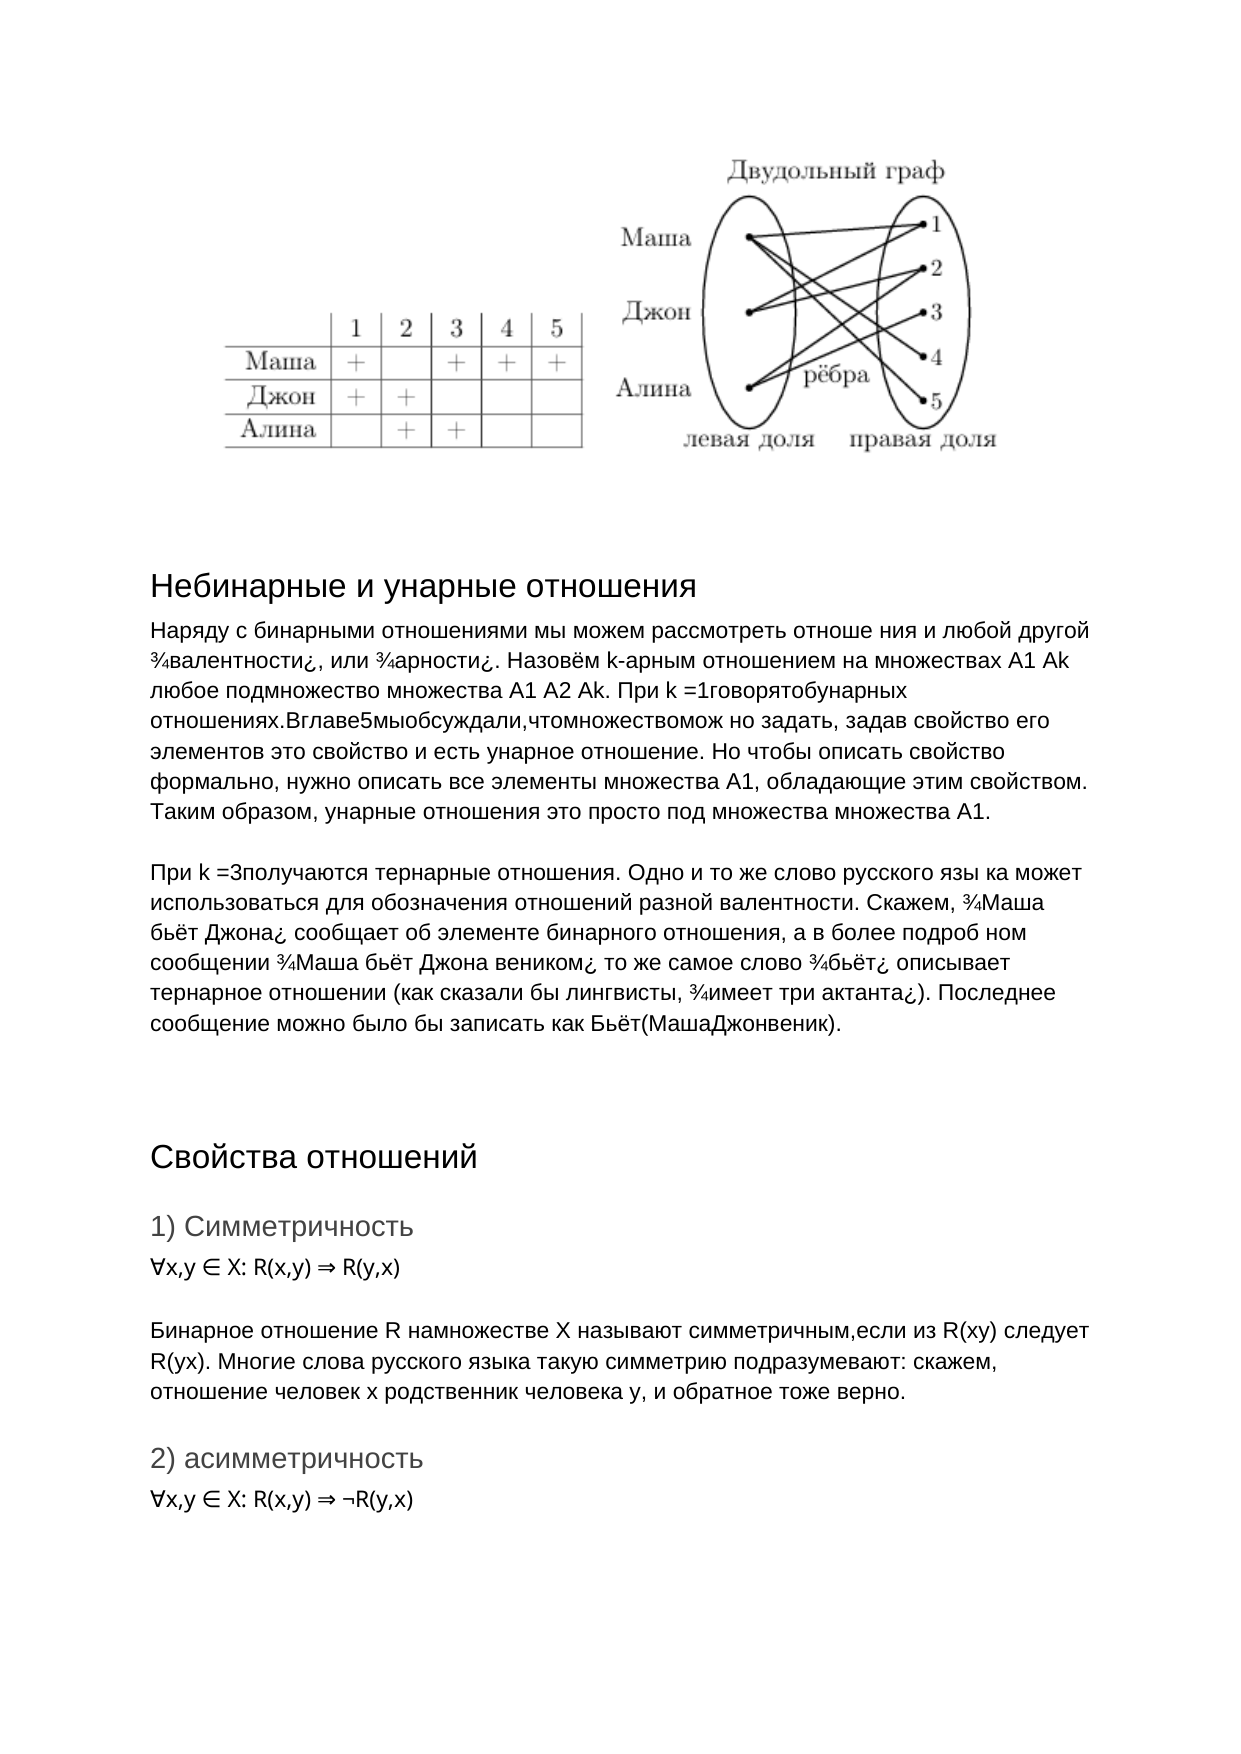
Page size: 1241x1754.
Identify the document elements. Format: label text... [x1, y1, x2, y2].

text При k =3получаются тернарные отношения. Одно и то же слово русского язы ка может использоваться для обозначения отношений разной валентности. Скажем, ¾Маша бьёт Джона¿ сообщает об элементе бинарного отношения, а в более подроб ном сообщении ¾Маша бьёт Джона веником¿ то же самое слово ¾бьёт¿ описывает тернарное отношении (как сказали бы лингвисты, ¾имеет три актанта¿). Последнее сообщение можно было бы записать как Бьёт(МашаДжонвеник). [150, 858, 1090, 1036]
picture [199, 150, 1041, 464]
subtitle 2) асимметричность [150, 1441, 1090, 1475]
text ∀x,y ∈ X: R(x,y) ⇒ R(y,x) [150, 1251, 1090, 1282]
text Бинарное отношение R намножестве X называют симметричным,если из R(xy) следует R(yx). Многие слова русского языка такую симметрию подразумевают: скажем, отношение человек x родственник человека y, и обратное тоже верно. [150, 1317, 1090, 1404]
subtitle 1) Симметричность [150, 1209, 1090, 1243]
subtitle Небинарные и унарные отношения [150, 566, 1090, 604]
text Наряду с бинарными отношениями мы можем рассмотреть отноше ния и любой другой ¾валентности¿, или ¾арности¿. Назовём k-арным отношением на множествах A1 Ak любое подмножество множества A1 A2 Ak. При k =1говорятобунарных отношениях.Вглаве5мыобсуждали,чтомножествомож но задать, задав свойство его элементов это свойство и есть унарное отношение. Но чтобы описать свойство формально, нужно описать все элементы множества A1, обладающие этим свойством. Таким образом, унарные отношения это просто под множества множества A1. [150, 617, 1090, 824]
text ∀x,y ∈ X: R(x,y) ⇒ ¬R(y,x) [150, 1483, 1090, 1514]
subtitle Свойства отношений [150, 1138, 1090, 1176]
